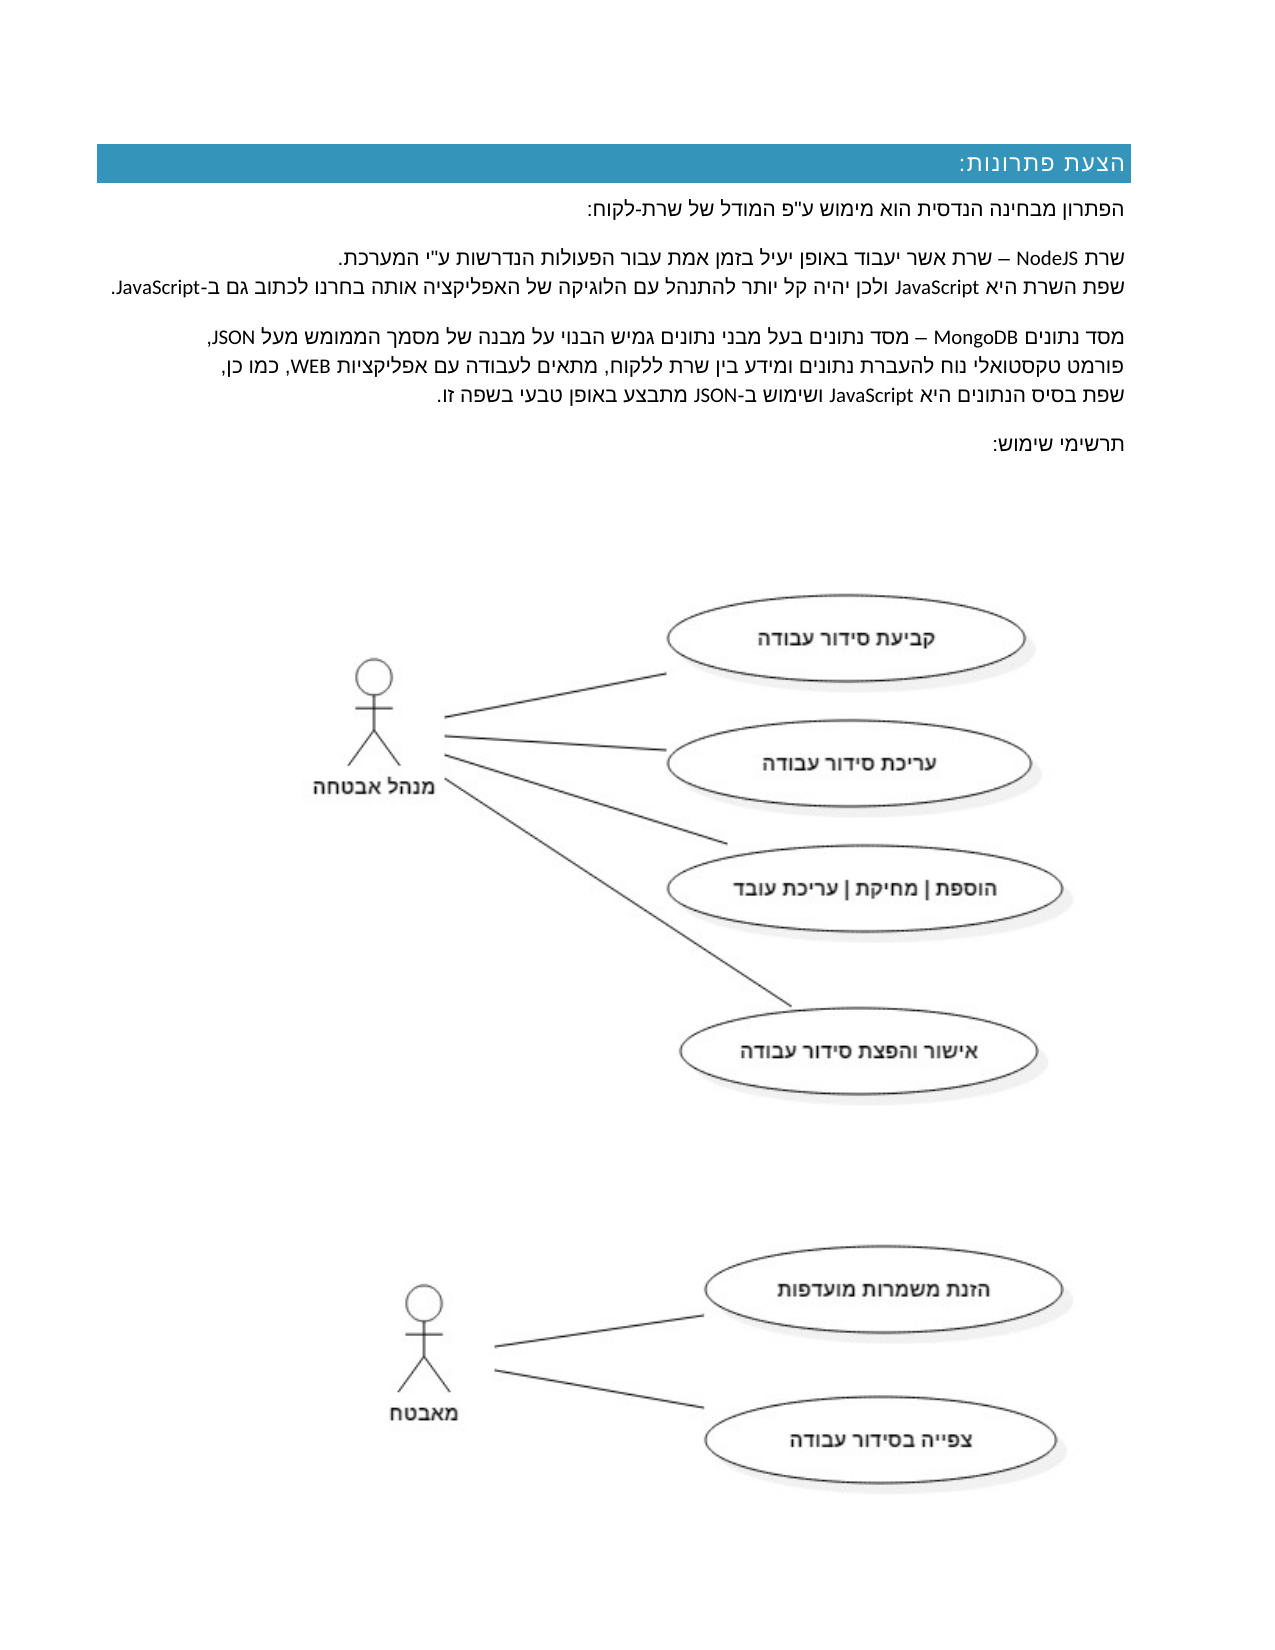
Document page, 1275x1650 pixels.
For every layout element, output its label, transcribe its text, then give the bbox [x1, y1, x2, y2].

text מסד נתונים MongoDB – מסד נתונים בעל מבני נתונים גמיש הבנוי על מבנה של מסמך הממומש מעל JSON, פורמט טקסטואלי נוח להעברת נתונים ומידע בין שרת ללקוח, מתאים לעבודה עם אפליקציות WEB, כמו כן, שפת בסיס הנתונים היא JavaScript ושימוש ב-JSON מתבצע באופן טבעי בשפה זו. [103, 324, 1125, 407]
text שרת NodeJS – שרת אשר יעבוד באופן יעיל בזמן אמת עבור הפעולות הנדרשות ע"י המערכת. שפת השרת היא JavaScript ולכן יהיה קל יותר להתנהל עם הלוגיקה של האפליקציה אותה בחרנו לכתוב גם ב-JavaScript. [103, 245, 1125, 299]
text הפתרון מבחינה הנדסית הוא מימוש ע"פ המודל של שרת-לקוח: [103, 197, 1125, 221]
picture [340, 1231, 1125, 1546]
subtitle הצעת פתרונות: [103, 150, 1125, 176]
picture [290, 580, 1125, 1157]
text תרשימי שימוש: [103, 432, 1125, 456]
